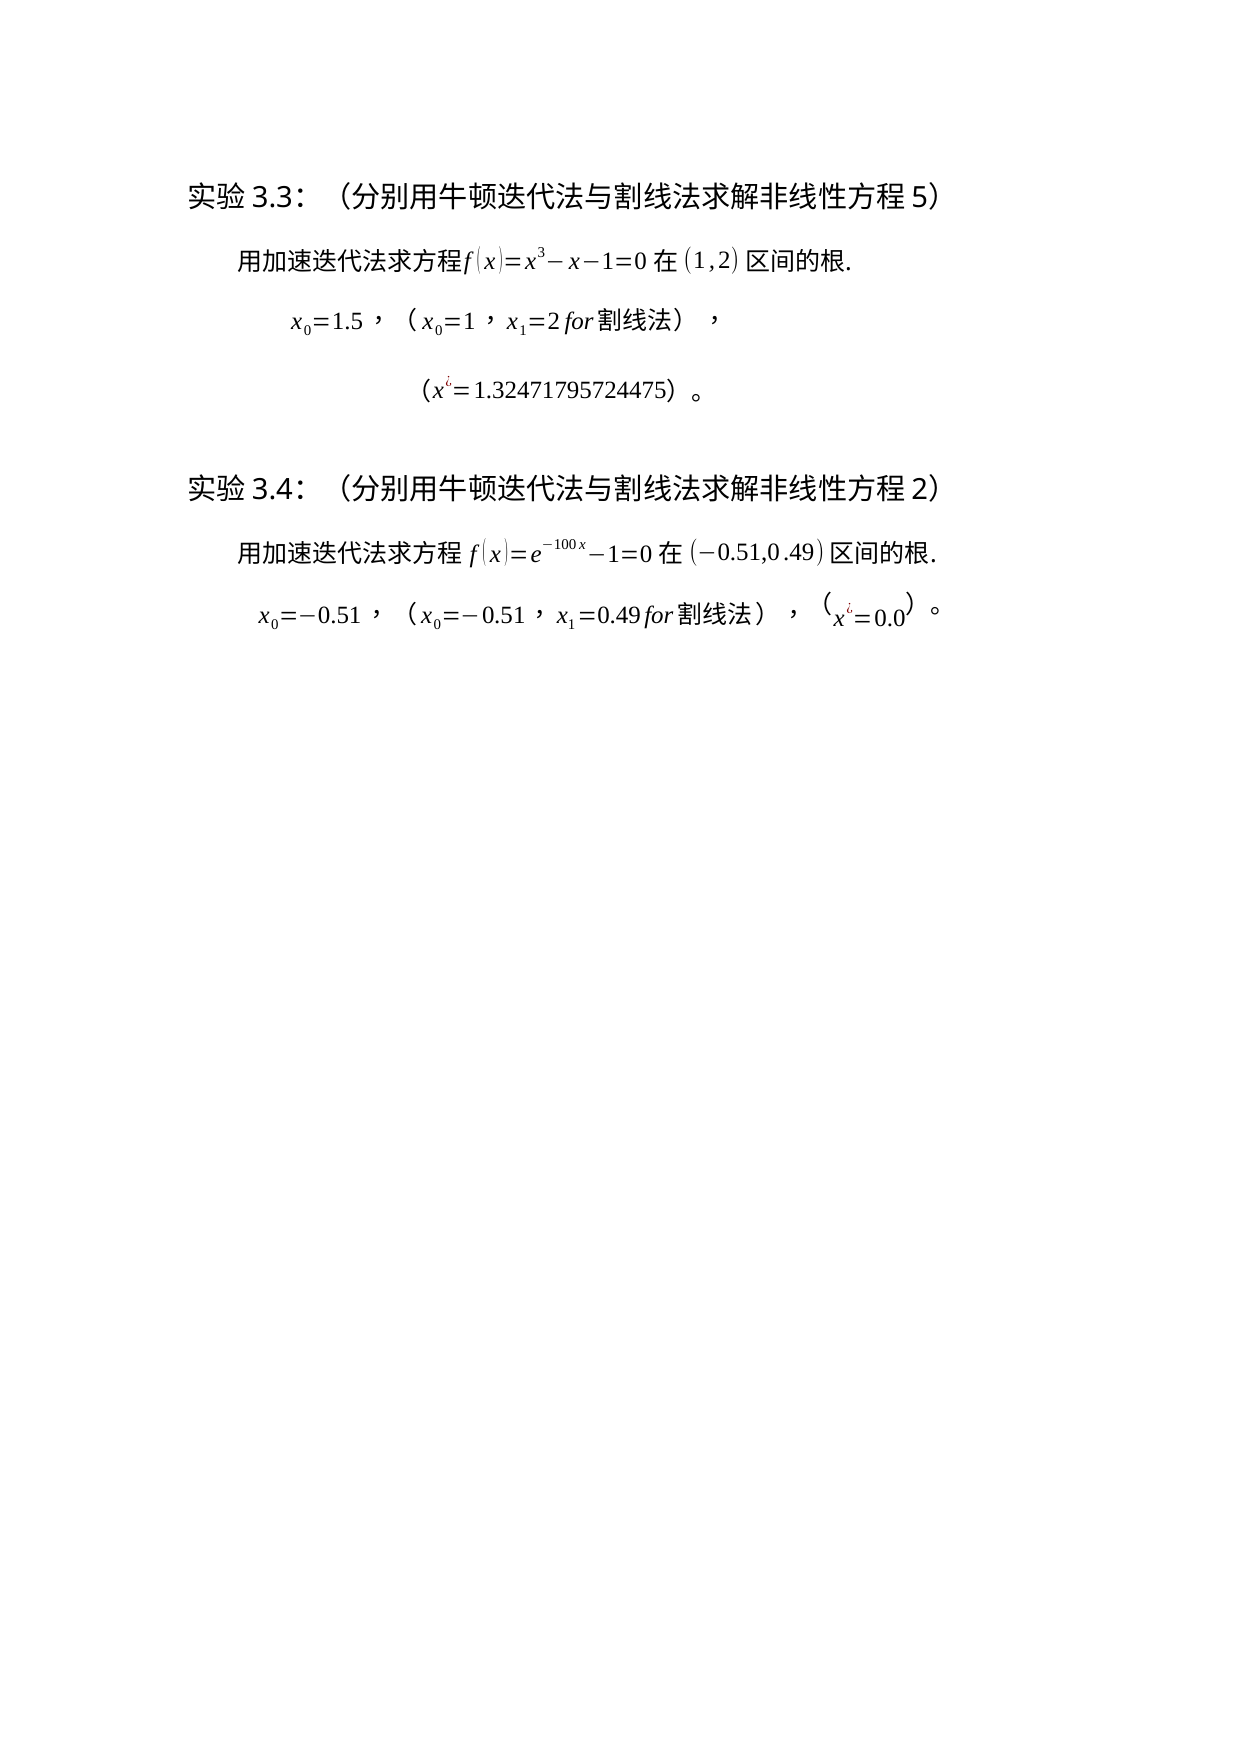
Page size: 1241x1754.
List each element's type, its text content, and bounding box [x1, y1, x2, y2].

text 实验3.4：（分别用牛顿迭代法与割线法求解非线性方程2） [187, 454, 1053, 519]
text （）。 [187, 584, 1053, 649]
text 用加速迭代法求方程 在 区间的根. [187, 227, 1053, 292]
text 用加速迭代法求方程 在 区间的根. [187, 519, 1053, 584]
text （）。 [356, 357, 1053, 422]
text 实验3.3：（分别用牛顿迭代法与割线法求解非线性方程5） [187, 162, 1053, 227]
